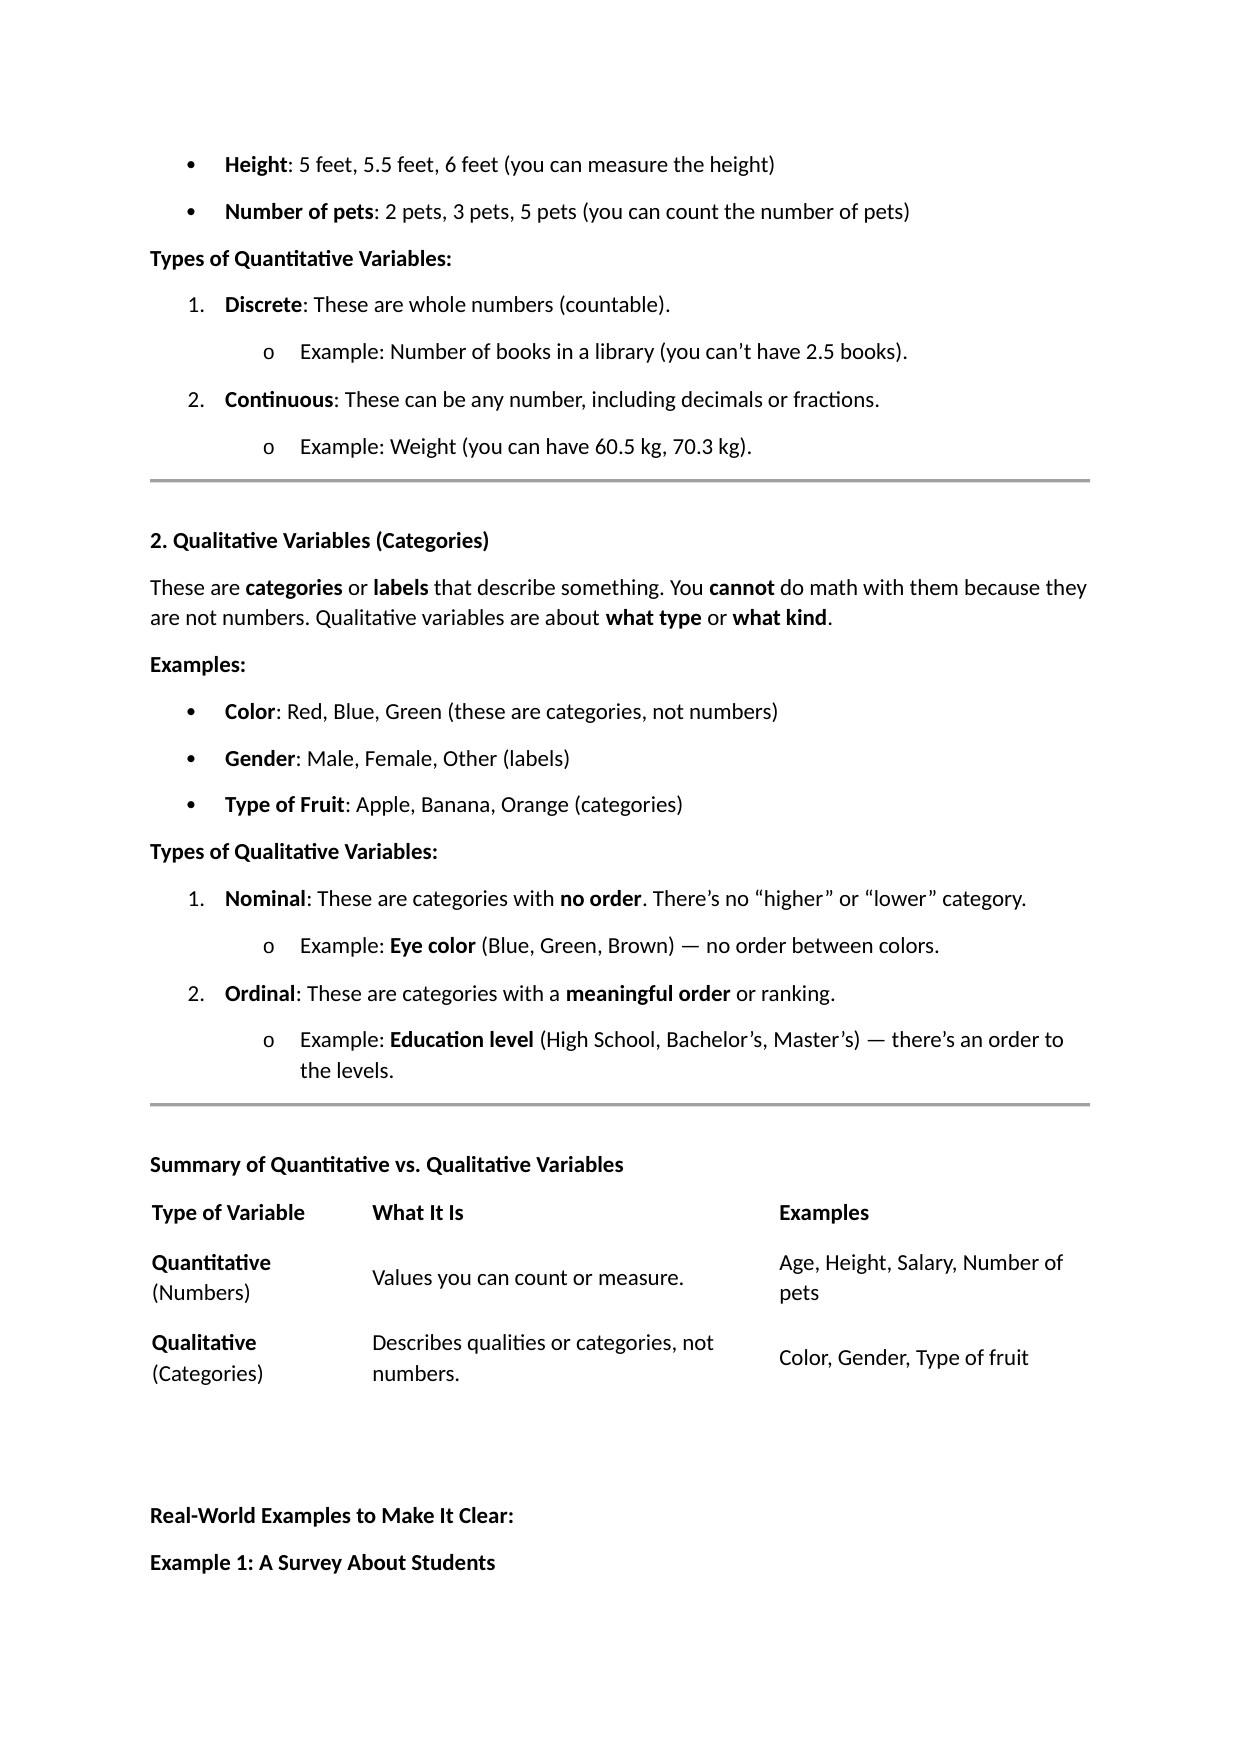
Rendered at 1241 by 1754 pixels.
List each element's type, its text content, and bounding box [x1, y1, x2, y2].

text These are categories or labels that describe something. You cannot do math with them because they are not numbers. Qualitative variables are about what type or what kind. [150, 573, 1090, 631]
list Number of pets: 2 pets, 3 pets, 5 pets (you can count the number of pets) [187, 197, 1090, 225]
table_header What It Is [370, 1197, 777, 1247]
list Height: 5 feet, 5.5 feet, 6 feet (you can measure the height) [187, 150, 1090, 178]
text Real-World Examples to Make It Clear: [150, 1501, 1090, 1529]
list Gender: Male, Female, Other (labels) [187, 744, 1090, 772]
list Example: Education level (High School, Bachelor’s, Master’s) — there’s an order to the levels. [262, 1026, 1090, 1084]
text Types of Qualitative Variables: [150, 837, 1090, 866]
text Example 1: A Survey About Students [150, 1548, 1090, 1576]
list Example: Number of books in a library (you can’t have 2.5 books). [262, 337, 1090, 366]
table_cell Qualitative (Categories) [150, 1327, 370, 1407]
list Continuous: These can be any number, including decimals or fractions. [187, 385, 1090, 413]
list Example: Weight (you can have 60.5 kg, 70.3 kg). [262, 432, 1090, 460]
table_cell Age, Height, Salary, Number of pets [778, 1247, 1090, 1327]
list Type of Fruit: Apple, Banana, Orange (categories) [187, 791, 1090, 819]
table_cell Color, Gender, Type of fruit [778, 1327, 1090, 1407]
table_cell Values you can count or measure. [370, 1247, 777, 1327]
table_header Examples [778, 1197, 1090, 1247]
text Types of Quantitative Variables: [150, 244, 1090, 272]
text 2. Qualitative Variables (Categories) [150, 526, 1090, 554]
text Examples: [150, 650, 1090, 678]
text Summary of Quantitative vs. Qualitative Variables [150, 1150, 1090, 1178]
list Ordinal: These are categories with a meaningful order or ranking. [187, 979, 1090, 1007]
table_cell Describes qualities or categories, not numbers. [370, 1327, 777, 1407]
table_cell Quantitative (Numbers) [150, 1247, 370, 1327]
list Discrete: These are whole numbers (countable). [187, 291, 1090, 319]
list Nominal: These are categories with no order. There’s no “higher” or “lower” category. [187, 884, 1090, 912]
table_header Type of Variable [150, 1197, 370, 1247]
list Example: Eye color (Blue, Green, Brown) — no order between colors. [262, 931, 1090, 960]
list Color: Red, Blue, Green (these are categories, not numbers) [187, 697, 1090, 725]
